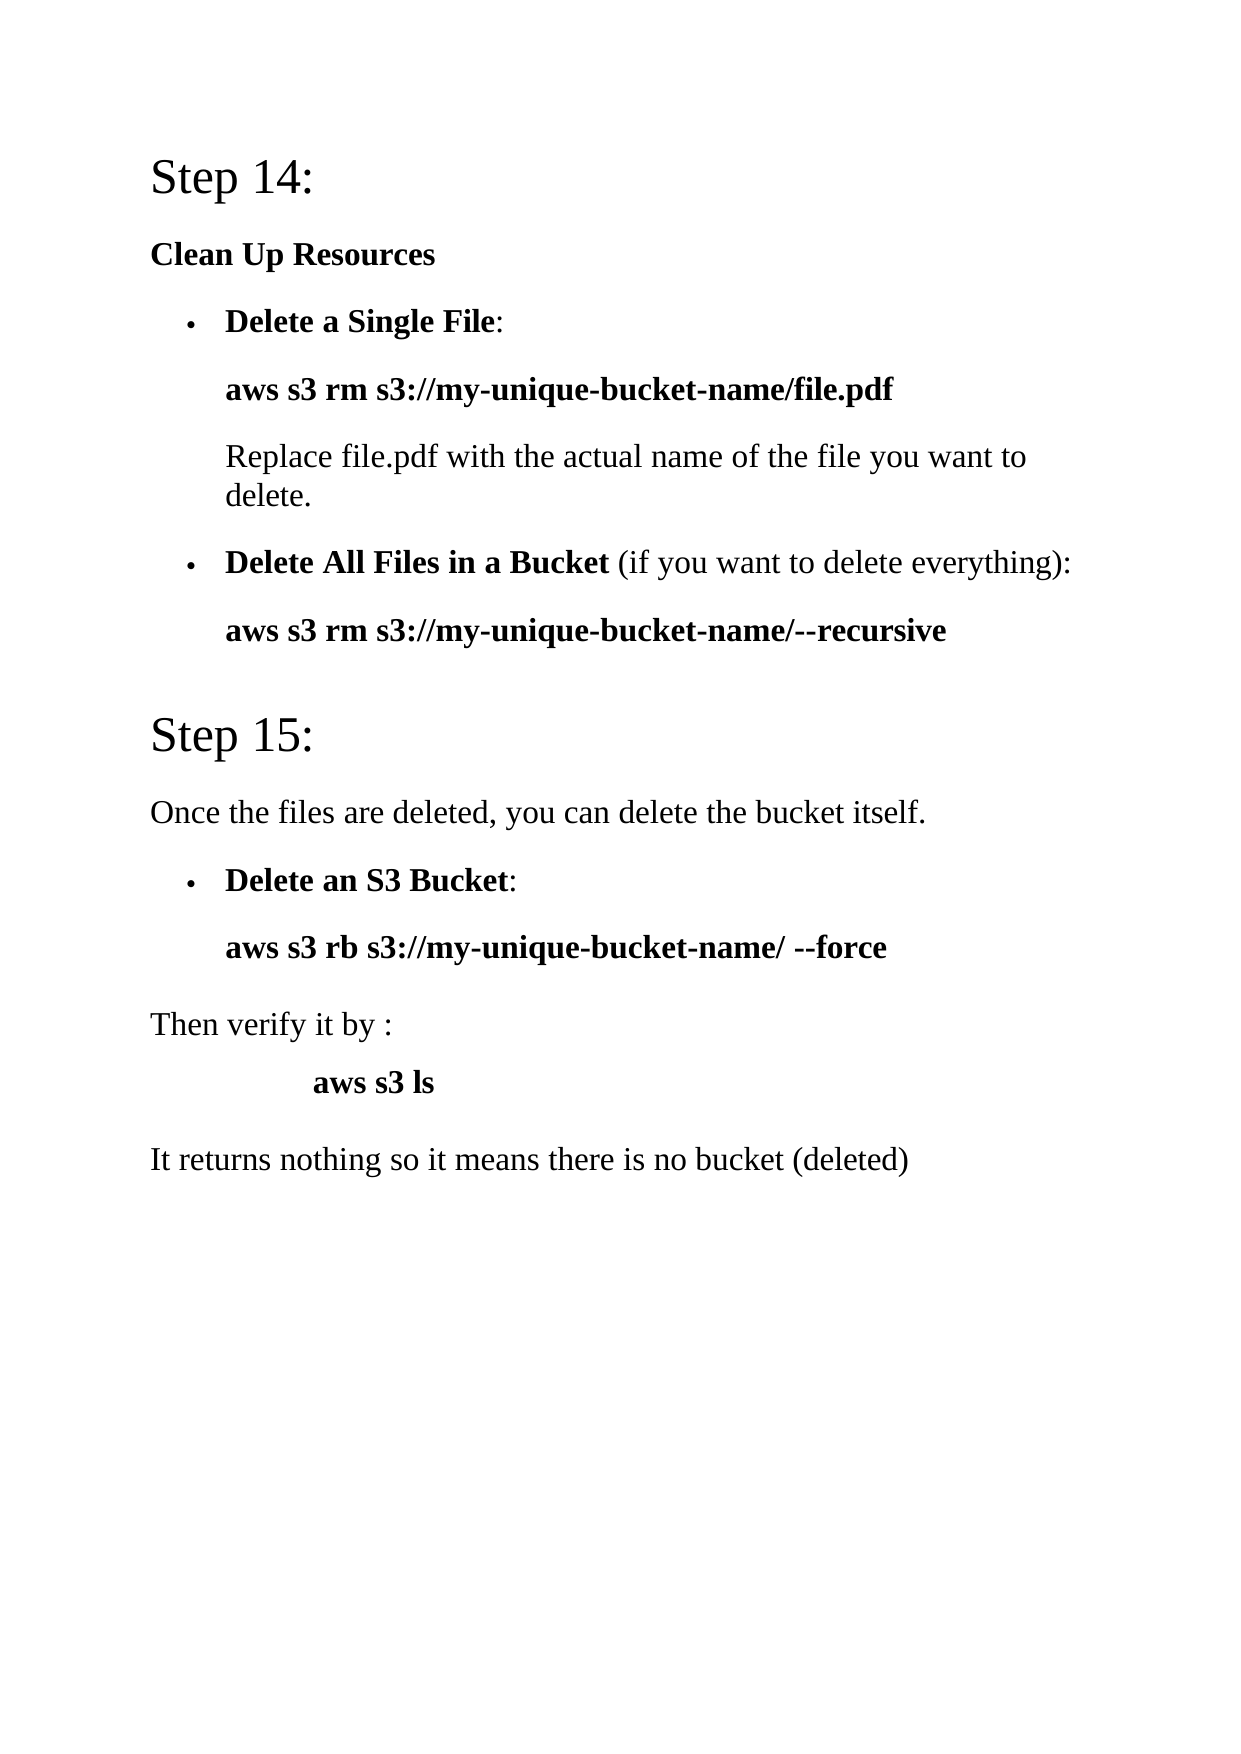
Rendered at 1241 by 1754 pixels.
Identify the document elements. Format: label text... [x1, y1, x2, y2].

text aws s3 rb s3://my-unique-bucket-name/ --force [225, 928, 1107, 966]
list Delete a Single File: [187, 302, 1107, 340]
text aws s3 rm s3://my-unique-bucket-name/file.pdf [225, 369, 1107, 408]
text aws s3 rm s3://my-unique-bucket-name/--recursive [225, 611, 1107, 649]
list Delete All Files in a Bucket (if you want to delete everything): [187, 543, 1107, 581]
subtitle Step 14: [150, 147, 1107, 204]
text Once the files are deleted, you can delete the bucket itself. [150, 792, 1107, 831]
text It returns nothing so it means there is no bucket (deleted) [150, 1139, 1107, 1177]
text Clean Up Resources [150, 234, 1107, 273]
text aws s3 ls [313, 1062, 1107, 1101]
subtitle Step 15: [150, 705, 1107, 763]
list Delete an S3 Bucket: [187, 860, 1107, 898]
text Replace file.pdf with the actual name of the file you want to delete. [225, 437, 1040, 513]
text Then verify it by : [150, 1004, 1107, 1043]
